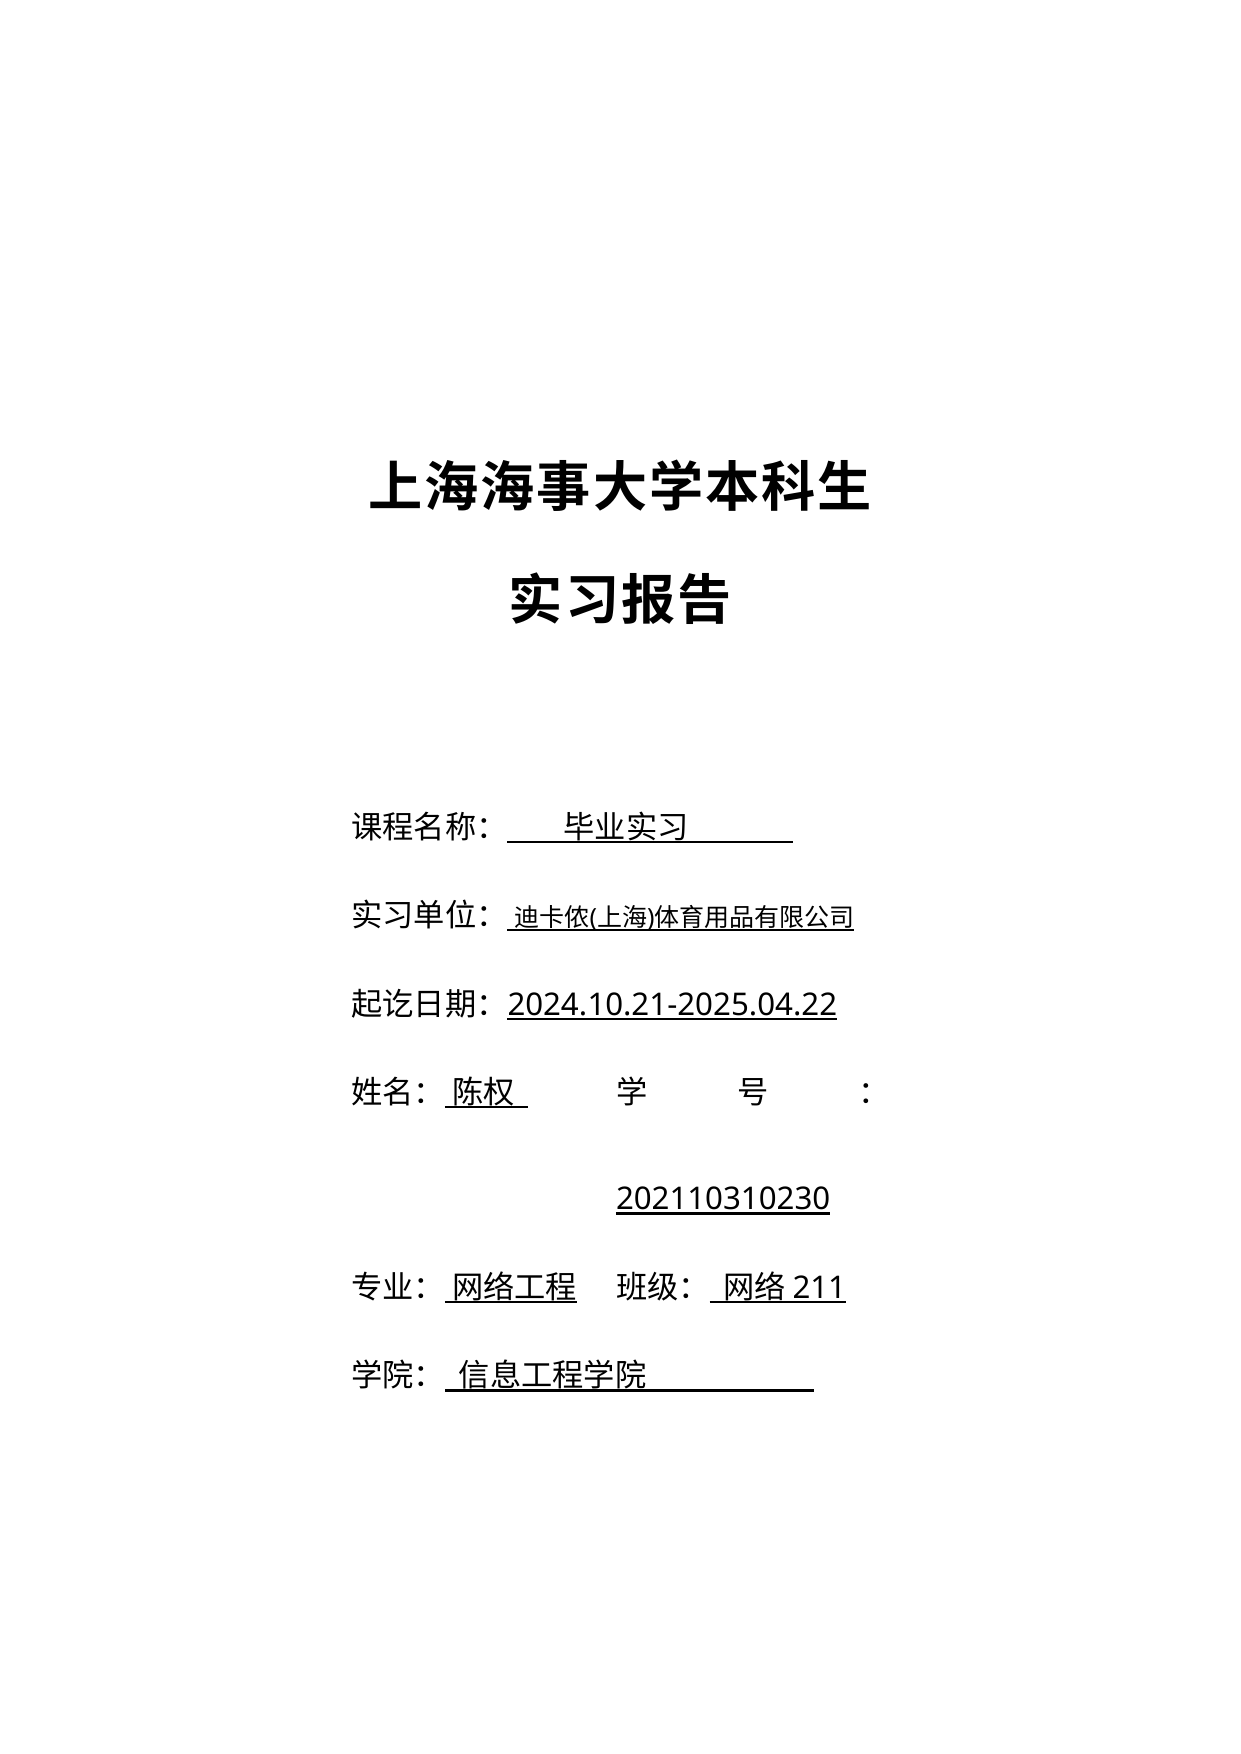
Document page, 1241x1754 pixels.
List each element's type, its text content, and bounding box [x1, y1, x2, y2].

table_cell 学院： 信息工程学院 [340, 1351, 900, 1439]
table_cell 专业： 网络工程 [340, 1262, 604, 1351]
table_header 课程名称： 毕业实习 [340, 802, 900, 890]
table_cell 实习单位： 迪卡侬(上海)体育用品有限公司 [340, 890, 900, 979]
text 上海海事大学本科生 [187, 427, 1053, 539]
text 实习报告 [187, 539, 1053, 652]
table_cell 起讫日期：2024.10.21-2025.04.22 [340, 979, 900, 1067]
table_cell 姓名： 陈权 [340, 1067, 604, 1262]
table_cell 班级： 网络211 [605, 1262, 900, 1351]
table_cell 学号：202110310230 [605, 1067, 900, 1262]
